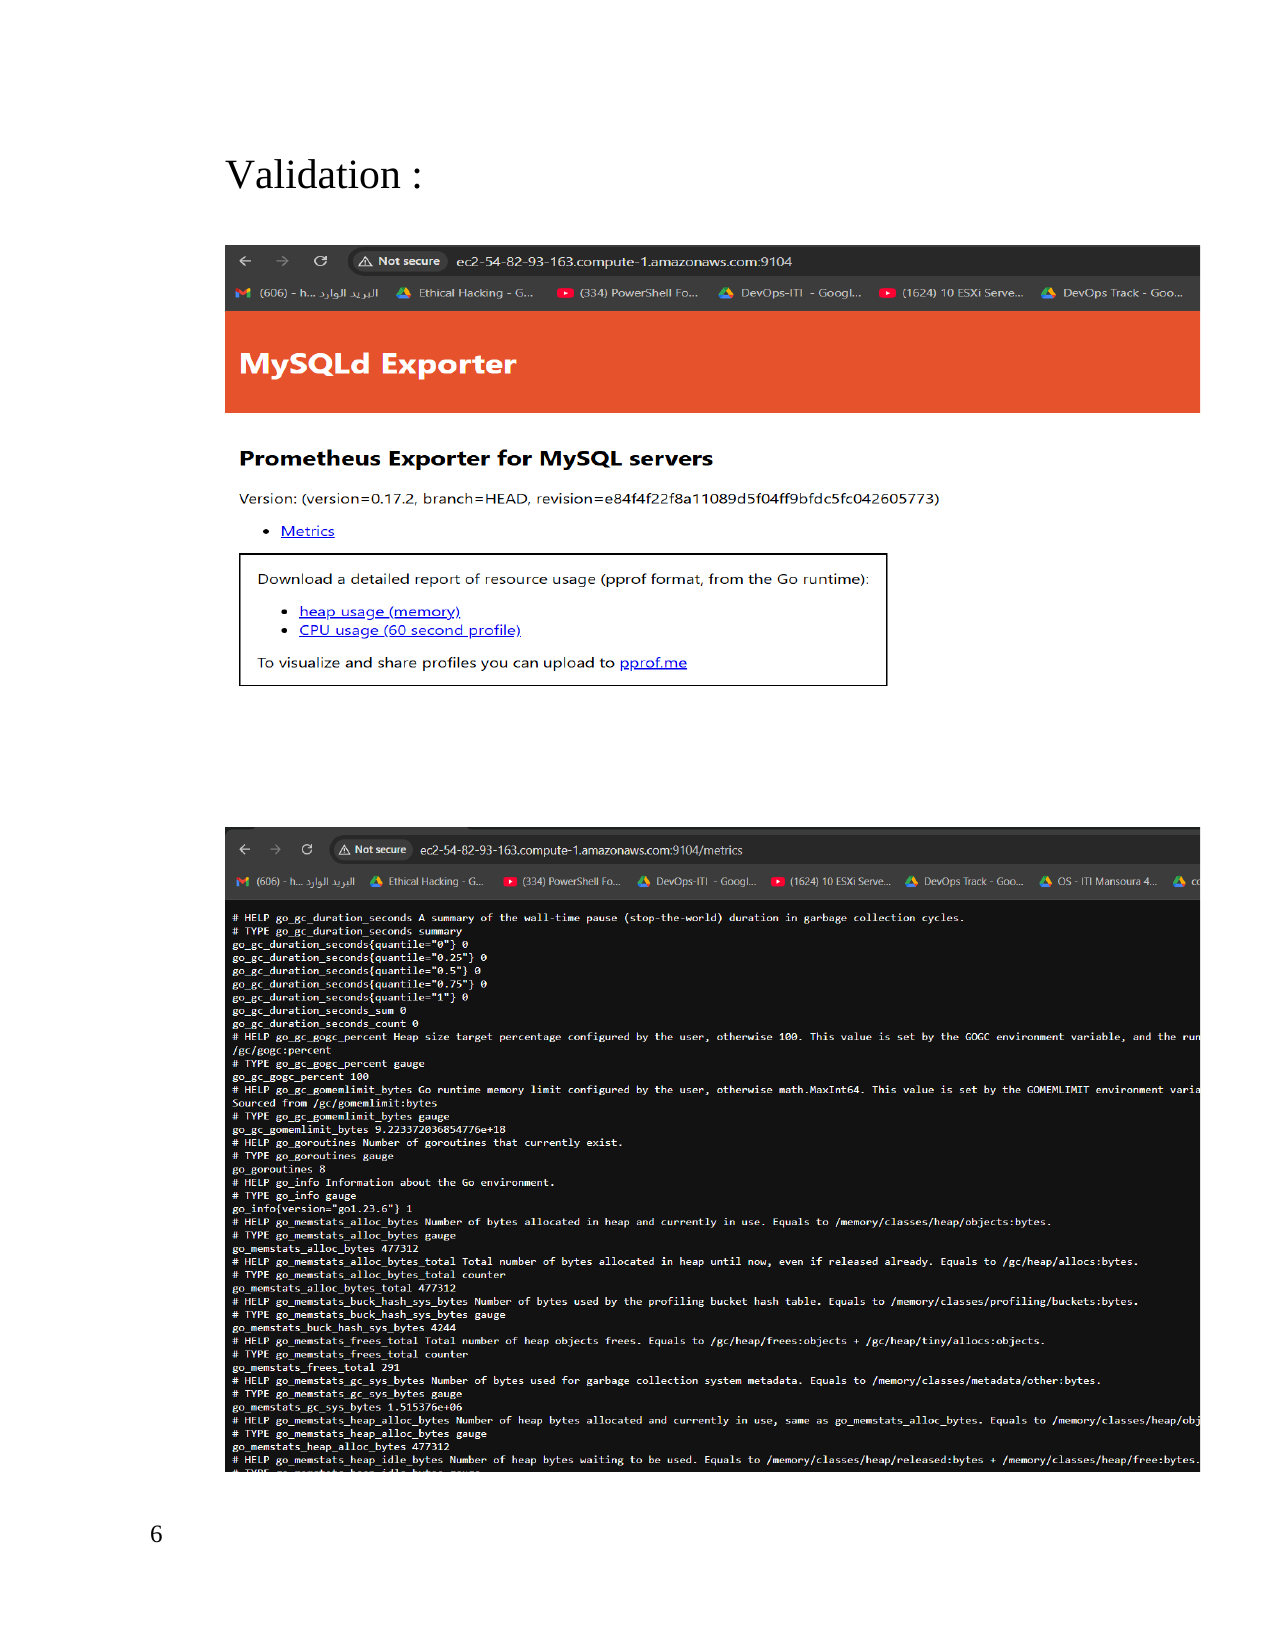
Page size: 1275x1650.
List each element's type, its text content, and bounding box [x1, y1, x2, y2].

list Validation : [225, 150, 1125, 198]
picture [225, 827, 1200, 1472]
picture [225, 245, 1200, 780]
